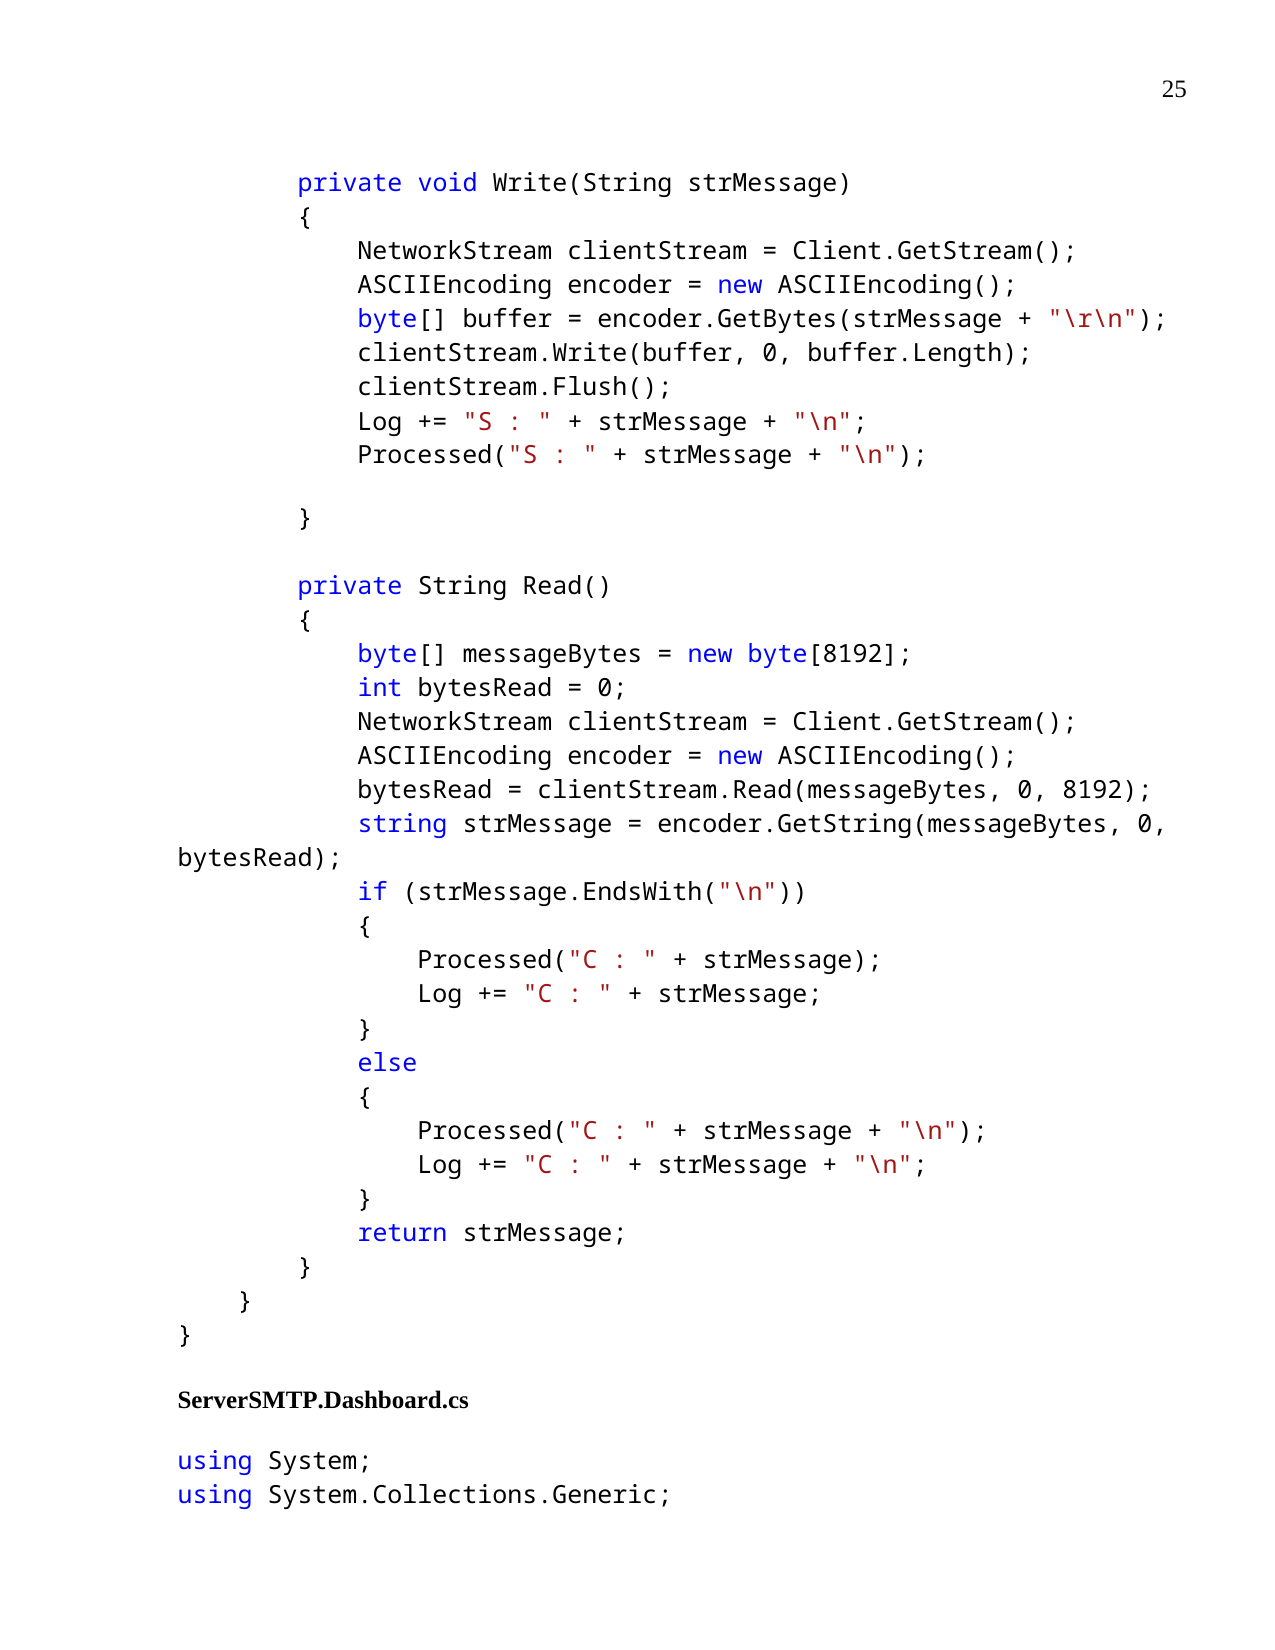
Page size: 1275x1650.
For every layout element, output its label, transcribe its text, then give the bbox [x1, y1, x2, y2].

text { [177, 1078, 1186, 1112]
text Processed("C : " + strMessage); [177, 942, 1186, 976]
text { [177, 601, 1186, 636]
text Processed("S : " + strMessage + "\n"); [177, 437, 1186, 471]
text } [177, 1010, 1186, 1044]
text byte[] messageBytes = new byte[8192]; [177, 636, 1186, 669]
text NetworkStream clientStream = Client.GetStream(); [177, 233, 1186, 267]
text ASCIIEncoding encoder = new ASCIIEncoding(); [177, 738, 1186, 772]
text clientStream.Flush(); [177, 369, 1186, 403]
text ASCIIEncoding encoder = new ASCIIEncoding(); [177, 267, 1186, 301]
text } [177, 1181, 1186, 1214]
text { [177, 908, 1186, 942]
text byte[] buffer = encoder.GetBytes(strMessage + "\r\n"); [177, 301, 1186, 335]
text using System.Collections.Generic; [177, 1476, 1186, 1511]
text { [177, 199, 1186, 233]
text ServerSMTP.Dashboard.cs [177, 1385, 1186, 1414]
text string strMessage = encoder.GetString(messageBytes, 0, bytesRead); [177, 806, 1186, 874]
text private void Write(String strMessage) [177, 165, 1186, 199]
text Log += "C : " + strMessage + "\n"; [177, 1146, 1186, 1181]
text if (strMessage.EndsWith("\n")) [177, 874, 1186, 908]
text Processed("C : " + strMessage + "\n"); [177, 1112, 1186, 1146]
text else [177, 1044, 1186, 1078]
text } [177, 1249, 1186, 1283]
text } [177, 1317, 1186, 1351]
text NetworkStream clientStream = Client.GetStream(); [177, 704, 1186, 738]
text } [177, 499, 1186, 533]
text clientStream.Write(buffer, 0, buffer.Length); [177, 335, 1186, 369]
text return strMessage; [177, 1214, 1186, 1249]
text private String Read() [177, 567, 1186, 601]
text } [177, 1283, 1186, 1317]
text using System; [177, 1442, 1186, 1476]
text Log += "S : " + strMessage + "\n"; [177, 403, 1186, 437]
text Log += "C : " + strMessage; [177, 976, 1186, 1010]
text bytesRead = clientStream.Read(messageBytes, 0, 8192); [177, 772, 1186, 806]
text int bytesRead = 0; [177, 669, 1186, 704]
